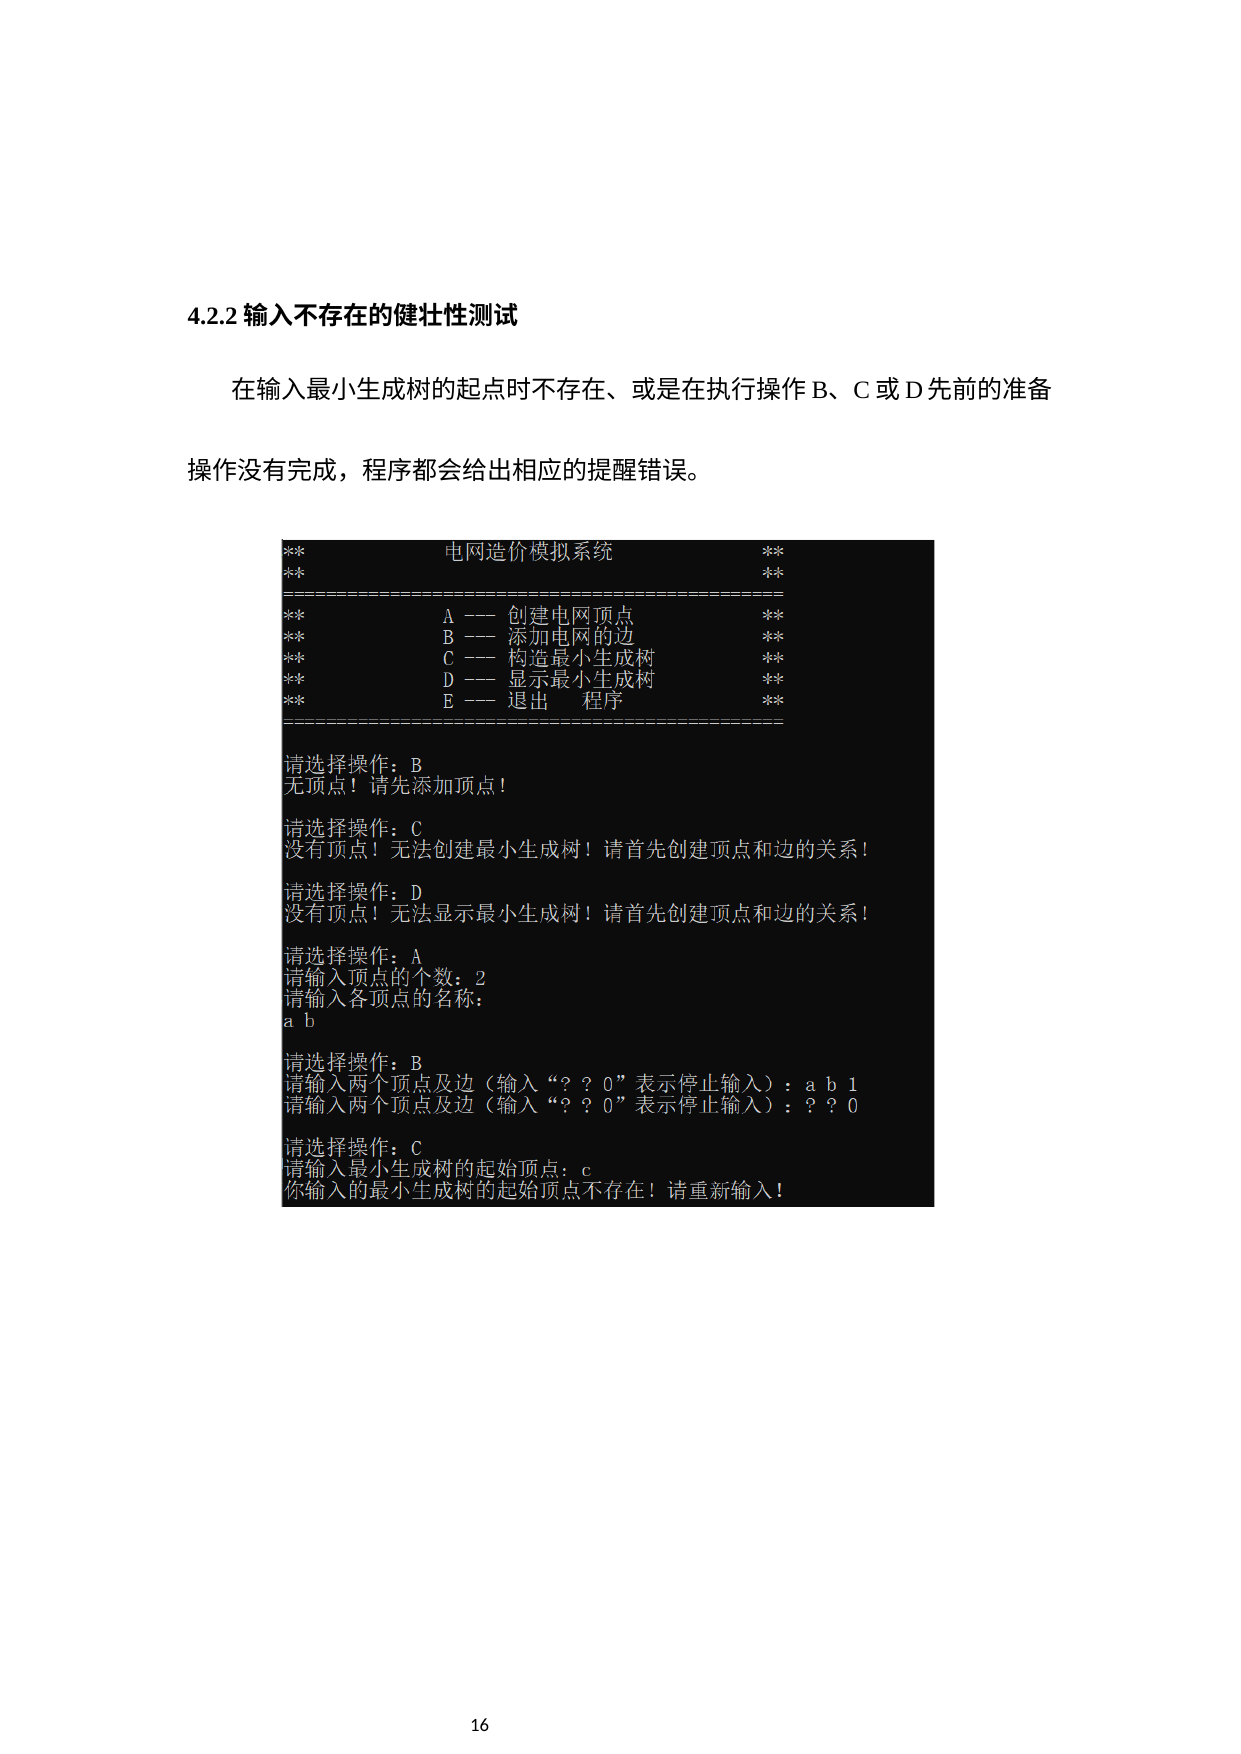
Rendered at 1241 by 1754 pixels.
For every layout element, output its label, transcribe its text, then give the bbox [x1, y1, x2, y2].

text 4.2.2 输入不存在的健壮性测试 [187, 281, 1053, 346]
text 在输入最小生成树的起点时不存在、或是在执行操作B、C或D先前的准备操作没有完成，程序都会给出相应的提醒错误。 [187, 355, 1053, 501]
picture [281, 539, 935, 1207]
